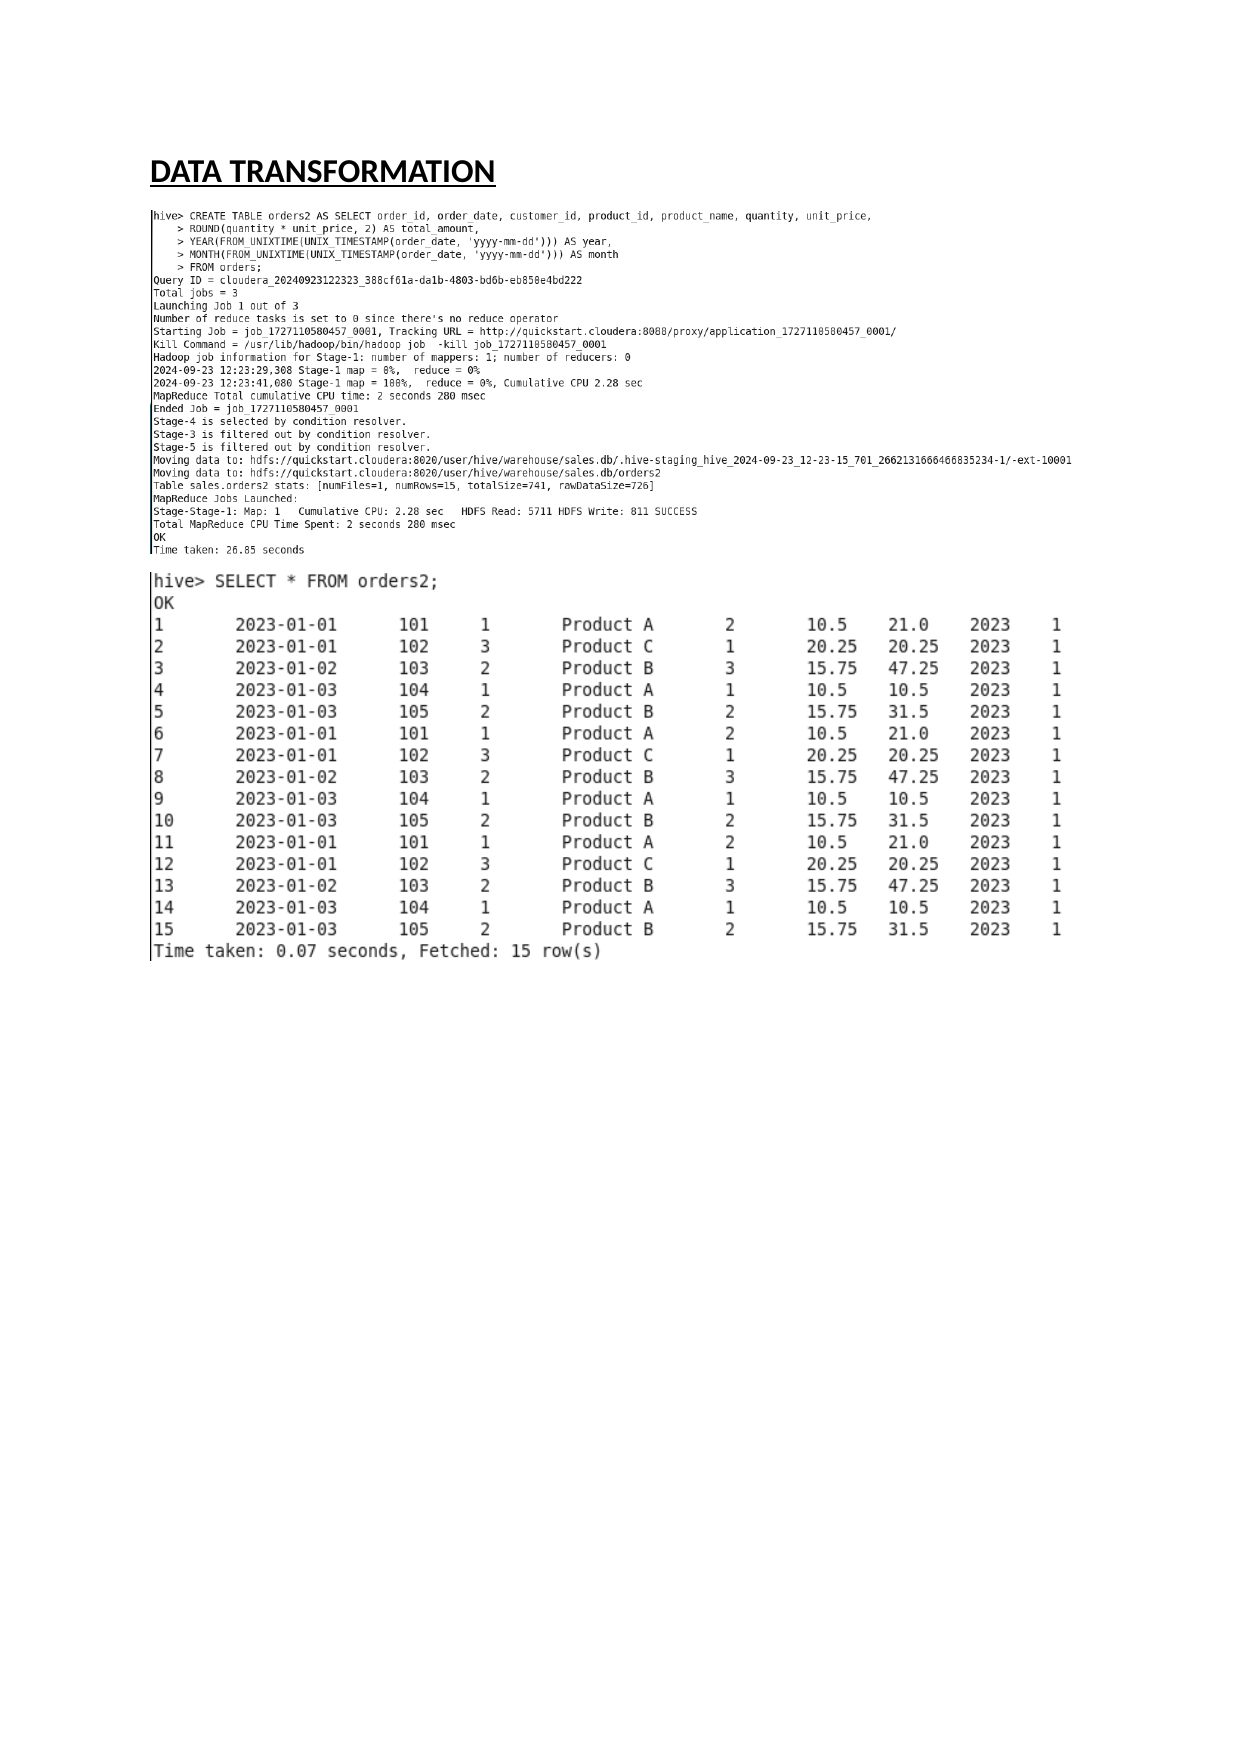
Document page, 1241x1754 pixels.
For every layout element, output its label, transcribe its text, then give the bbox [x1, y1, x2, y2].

text DATA TRANSFORMATION [150, 150, 1090, 191]
picture [150, 572, 1091, 961]
picture [150, 210, 1091, 554]
